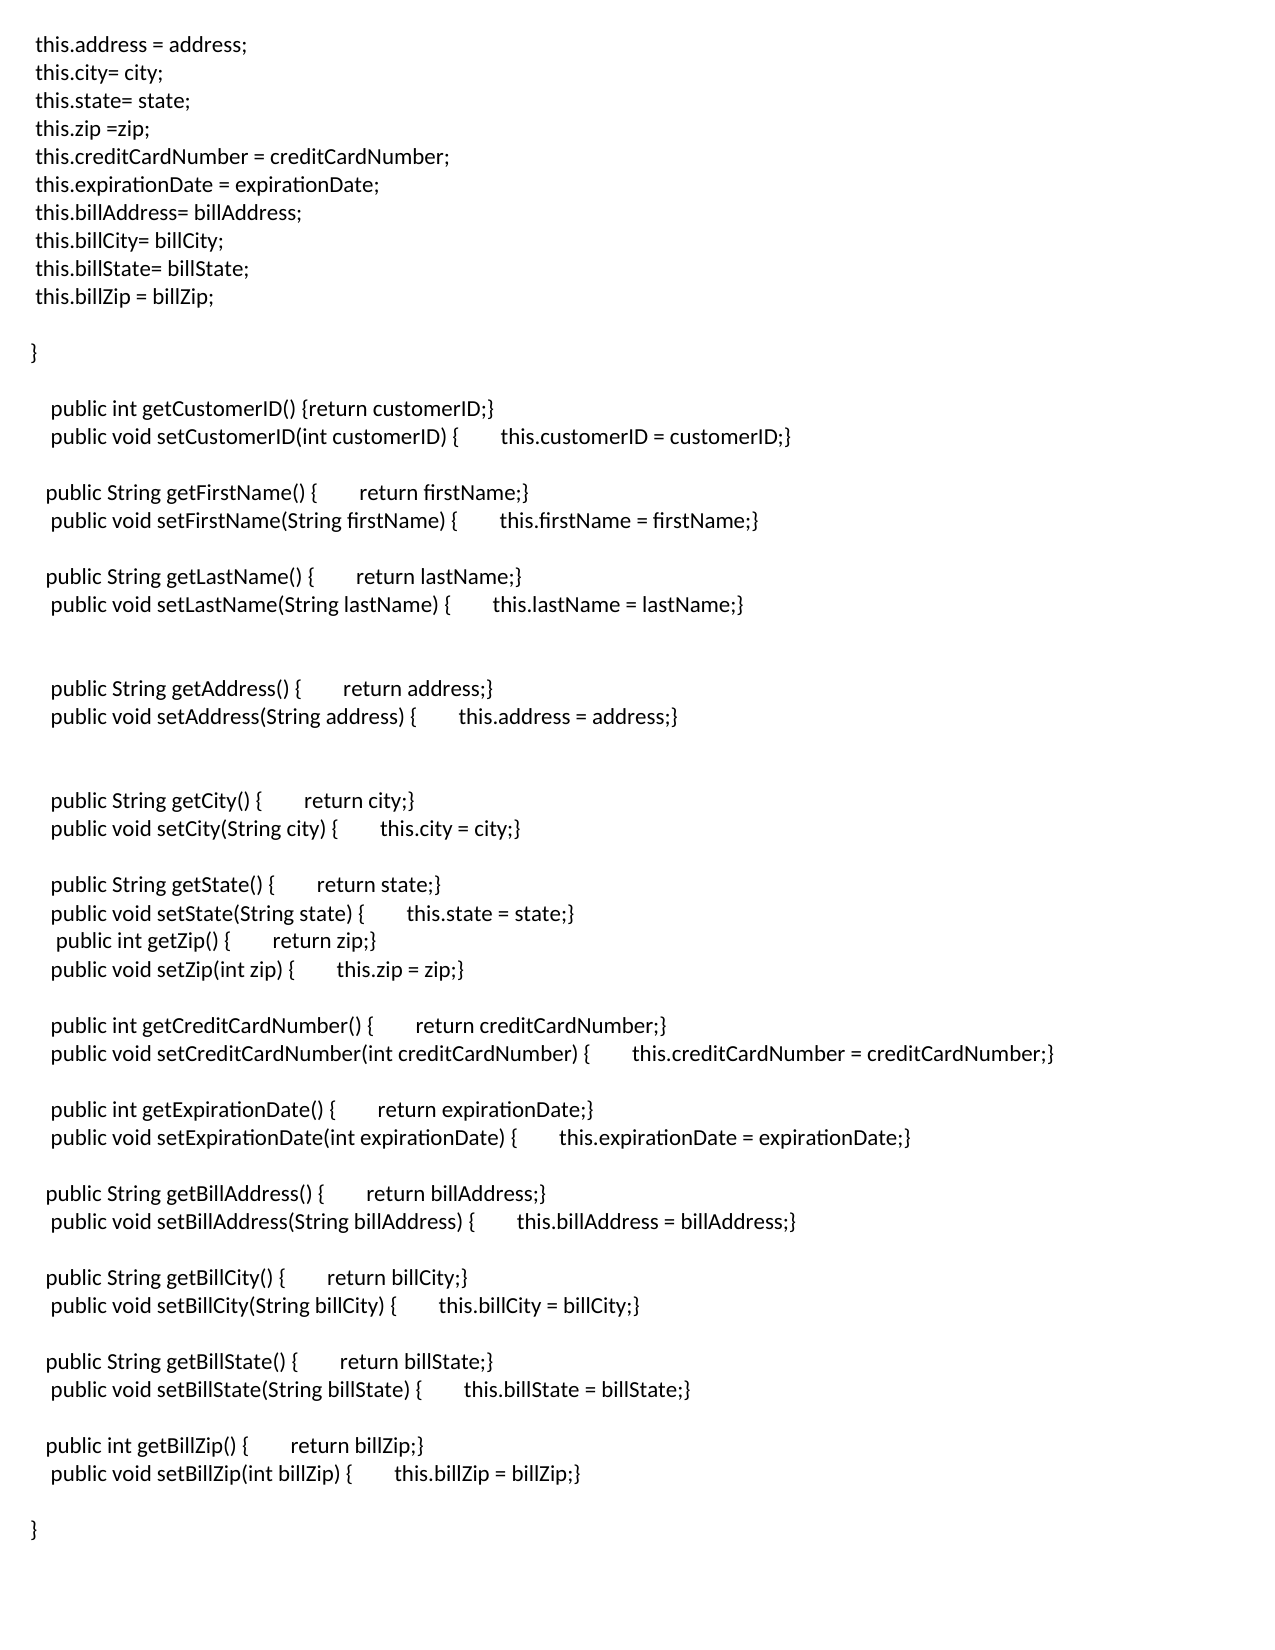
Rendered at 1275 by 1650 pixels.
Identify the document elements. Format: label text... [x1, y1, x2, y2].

text this.address = address; [30, 30, 1245, 58]
text this.billAddress= billAddress; [30, 198, 1245, 226]
text this.zip =zip; [30, 114, 1245, 142]
text this.billState= billState; [30, 254, 1245, 282]
text public String getBillState() { return billState;} [30, 1347, 1245, 1375]
text public int getCreditCardNumber() { return creditCardNumber;} [30, 1011, 1245, 1039]
text public void setZip(int zip) { this.zip = zip;} [30, 955, 1245, 983]
text public int getCustomerID() {return customerID;} [30, 394, 1245, 422]
text } [30, 338, 1245, 366]
text public void setCustomerID(int customerID) { this.customerID = customerID;} [30, 422, 1245, 450]
text public String getLastName() { return lastName;} [30, 562, 1245, 590]
text this.billCity= billCity; [30, 226, 1245, 254]
text public String getCity() { return city;} [30, 787, 1245, 814]
text this.state= state; [30, 86, 1245, 114]
text public int getBillZip() { return billZip;} [30, 1431, 1245, 1459]
text public void setState(String state) { this.state = state;} [30, 899, 1245, 927]
text public void setLastName(String lastName) { this.lastName = lastName;} [30, 590, 1245, 618]
text public String getBillCity() { return billCity;} [30, 1263, 1245, 1291]
text public void setExpirationDate(int expirationDate) { this.expirationDate = expirationDate;} [30, 1123, 1245, 1151]
text public void setCity(String city) { this.city = city;} [30, 814, 1245, 843]
text this.creditCardNumber = creditCardNumber; [30, 142, 1245, 170]
text public String getBillAddress() { return billAddress;} [30, 1179, 1245, 1207]
text public void setCreditCardNumber(int creditCardNumber) { this.creditCardNumber = creditCardNumber;} [30, 1039, 1245, 1067]
text this.expirationDate = expirationDate; [30, 170, 1245, 198]
text public int getExpirationDate() { return expirationDate;} [30, 1095, 1245, 1123]
text public void setBillCity(String billCity) { this.billCity = billCity;} [30, 1291, 1245, 1319]
text public int getZip() { return zip;} [30, 927, 1245, 955]
text } [30, 1515, 1245, 1543]
text public void setBillZip(int billZip) { this.billZip = billZip;} [30, 1459, 1245, 1487]
text public void setBillAddress(String billAddress) { this.billAddress = billAddress;} [30, 1207, 1245, 1235]
text this.city= city; [30, 58, 1245, 86]
text public void setBillState(String billState) { this.billState = billState;} [30, 1375, 1245, 1403]
text public void setFirstName(String firstName) { this.firstName = firstName;} [30, 506, 1245, 534]
text public void setAddress(String address) { this.address = address;} [30, 702, 1245, 731]
text this.billZip = billZip; [30, 282, 1245, 310]
text public String getState() { return state;} [30, 871, 1245, 899]
text public String getAddress() { return address;} [30, 674, 1245, 702]
text public String getFirstName() { return firstName;} [30, 478, 1245, 506]
